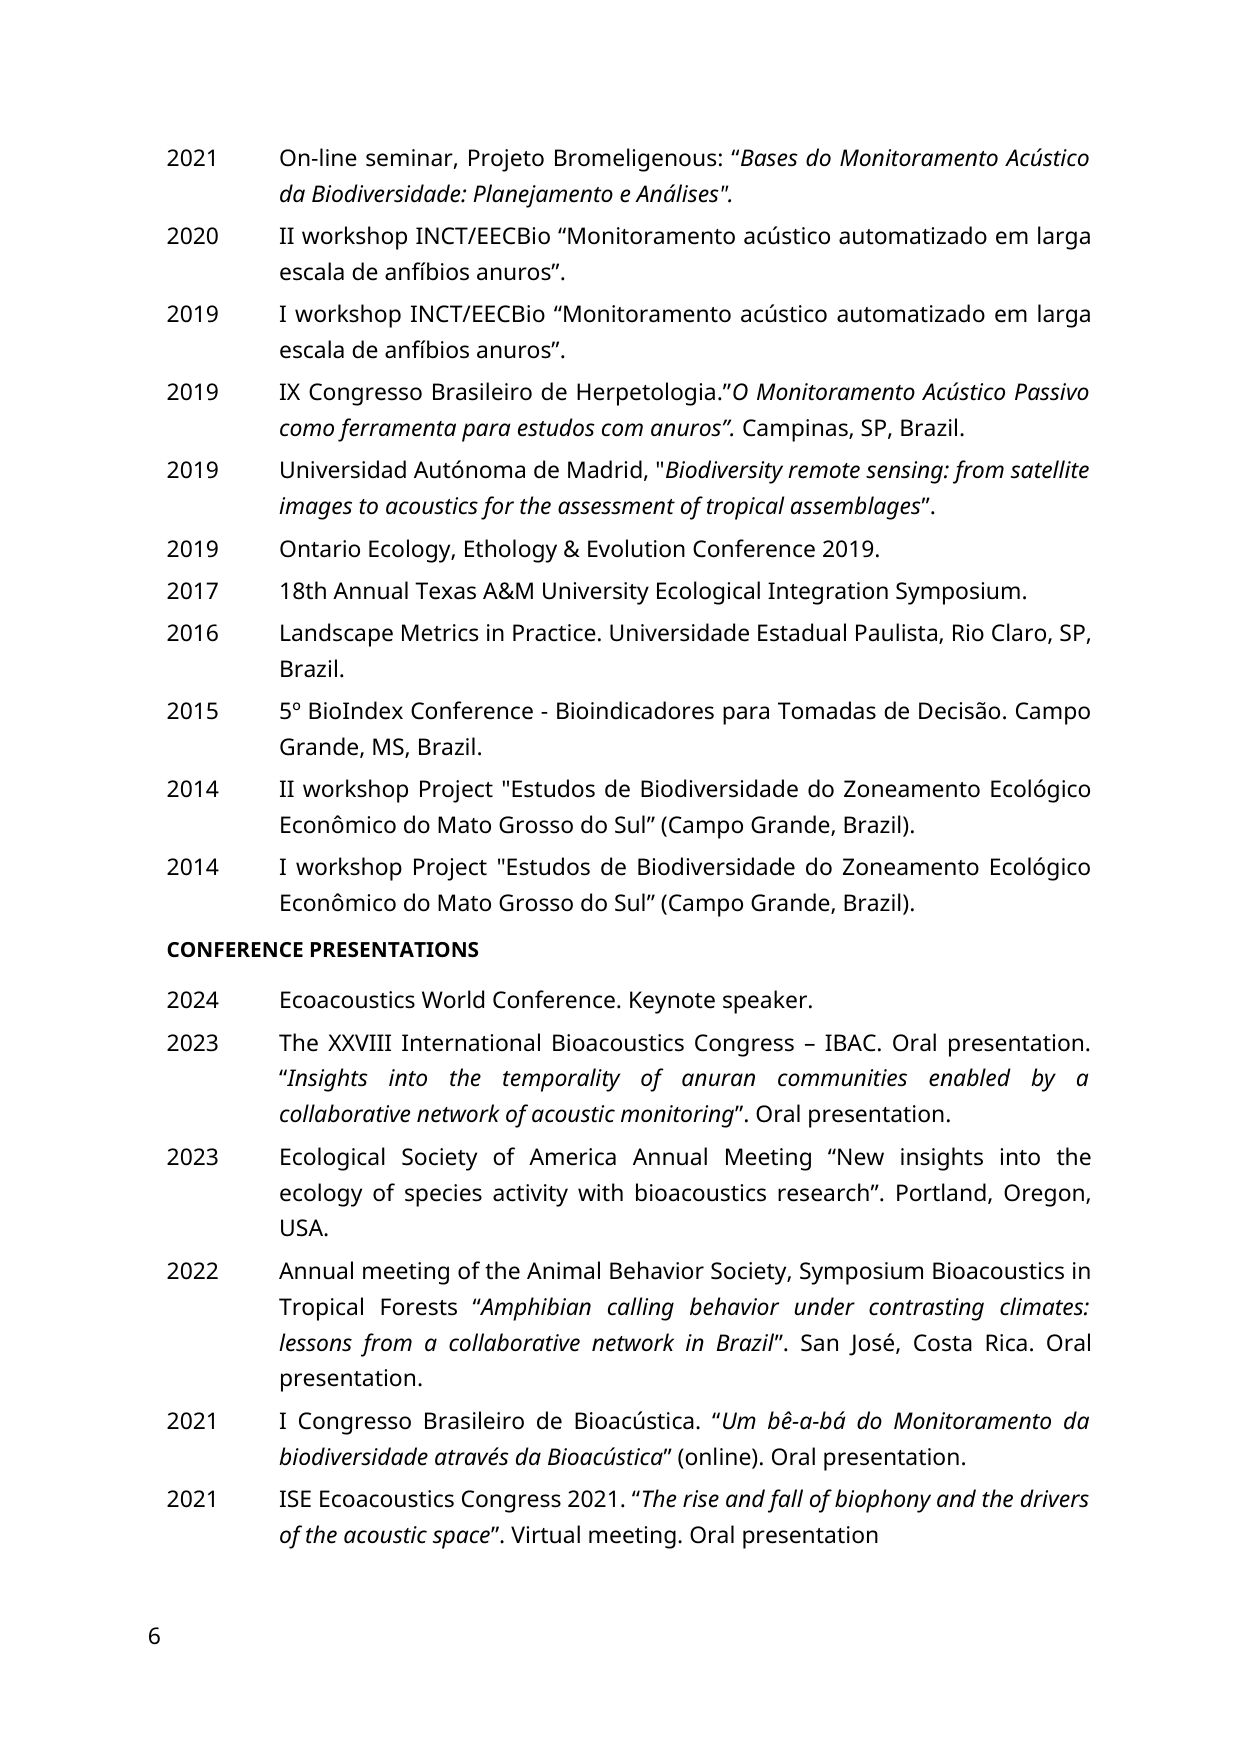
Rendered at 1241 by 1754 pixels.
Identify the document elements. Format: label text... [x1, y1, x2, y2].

text 2019 I workshop INCT/EECBio “Monitoramento acústico automatizado em larga escala de anfíbios anuros”. [166, 298, 1092, 365]
text 2014 II workshop Project "Estudos de Biodiversidade do Zoneamento Ecológico Econômico do Mato Grosso do Sul” (Campo Grande, Brazil). [166, 773, 1092, 840]
text 2017 18th Annual Texas A&M University Ecological Integration Symposium. [166, 575, 1092, 606]
text 2020 II workshop INCT/EECBio “Monitoramento acústico automatizado em larga escala de anfíbios anuros”. [166, 220, 1092, 287]
text 2024 Ecoacoustics World Conference. Keynote speaker. [166, 984, 1092, 1016]
text 2016 Landscape Metrics in Practice. Universidade Estadual Paulista, Rio Claro, SP, Brazil. [166, 617, 1092, 684]
text Conference presentations [166, 936, 1092, 972]
text 2019 Universidad Autónoma de Madrid, "Biodiversity remote sensing: from satellite images to acoustics for the assessment of tropical assemblages”. [166, 454, 1092, 522]
text 2019 IX Congresso Brasileiro de Herpetologia.”O Monitoramento Acústico Passivo como ferramenta para estudos com anuros”. Campinas, SP, Brazil. [166, 376, 1092, 443]
text 2015 5º BioIndex Conference - Bioindicadores para Tomadas de Decisão. Campo Grande, MS, Brazil. [166, 695, 1092, 762]
text 2021 I Congresso Brasileiro de Bioacústica. “Um bê-a-bá do Monitoramento da biodiversidade através da Bioacústica” (online). Oral presentation. [166, 1404, 1092, 1472]
text 2019 Ontario Ecology, Ethology & Evolution Conference 2019. [166, 532, 1092, 564]
text 2021 ISE Ecoacoustics Congress 2021. “The rise and fall of biophony and the drivers of the acoustic space”. Virtual meeting. Oral presentation [166, 1483, 1092, 1550]
text 2014 I workshop Project "Estudos de Biodiversidade do Zoneamento Ecológico Econômico do Mato Grosso do Sul” (Campo Grande, Brazil). [166, 851, 1092, 918]
text 2023 The XXVIII International Bioacoustics Congress – IBAC. Oral presentation. “Insights into the temporality of anuran communities enabled by a collaborative network of acoustic monitoring”. Oral presentation. [166, 1026, 1092, 1129]
text 2021 On-line seminar, Projeto Bromeligenous: “Bases do Monitoramento Acústico da Biodiversidade: Planejamento e Análises". [166, 142, 1092, 209]
